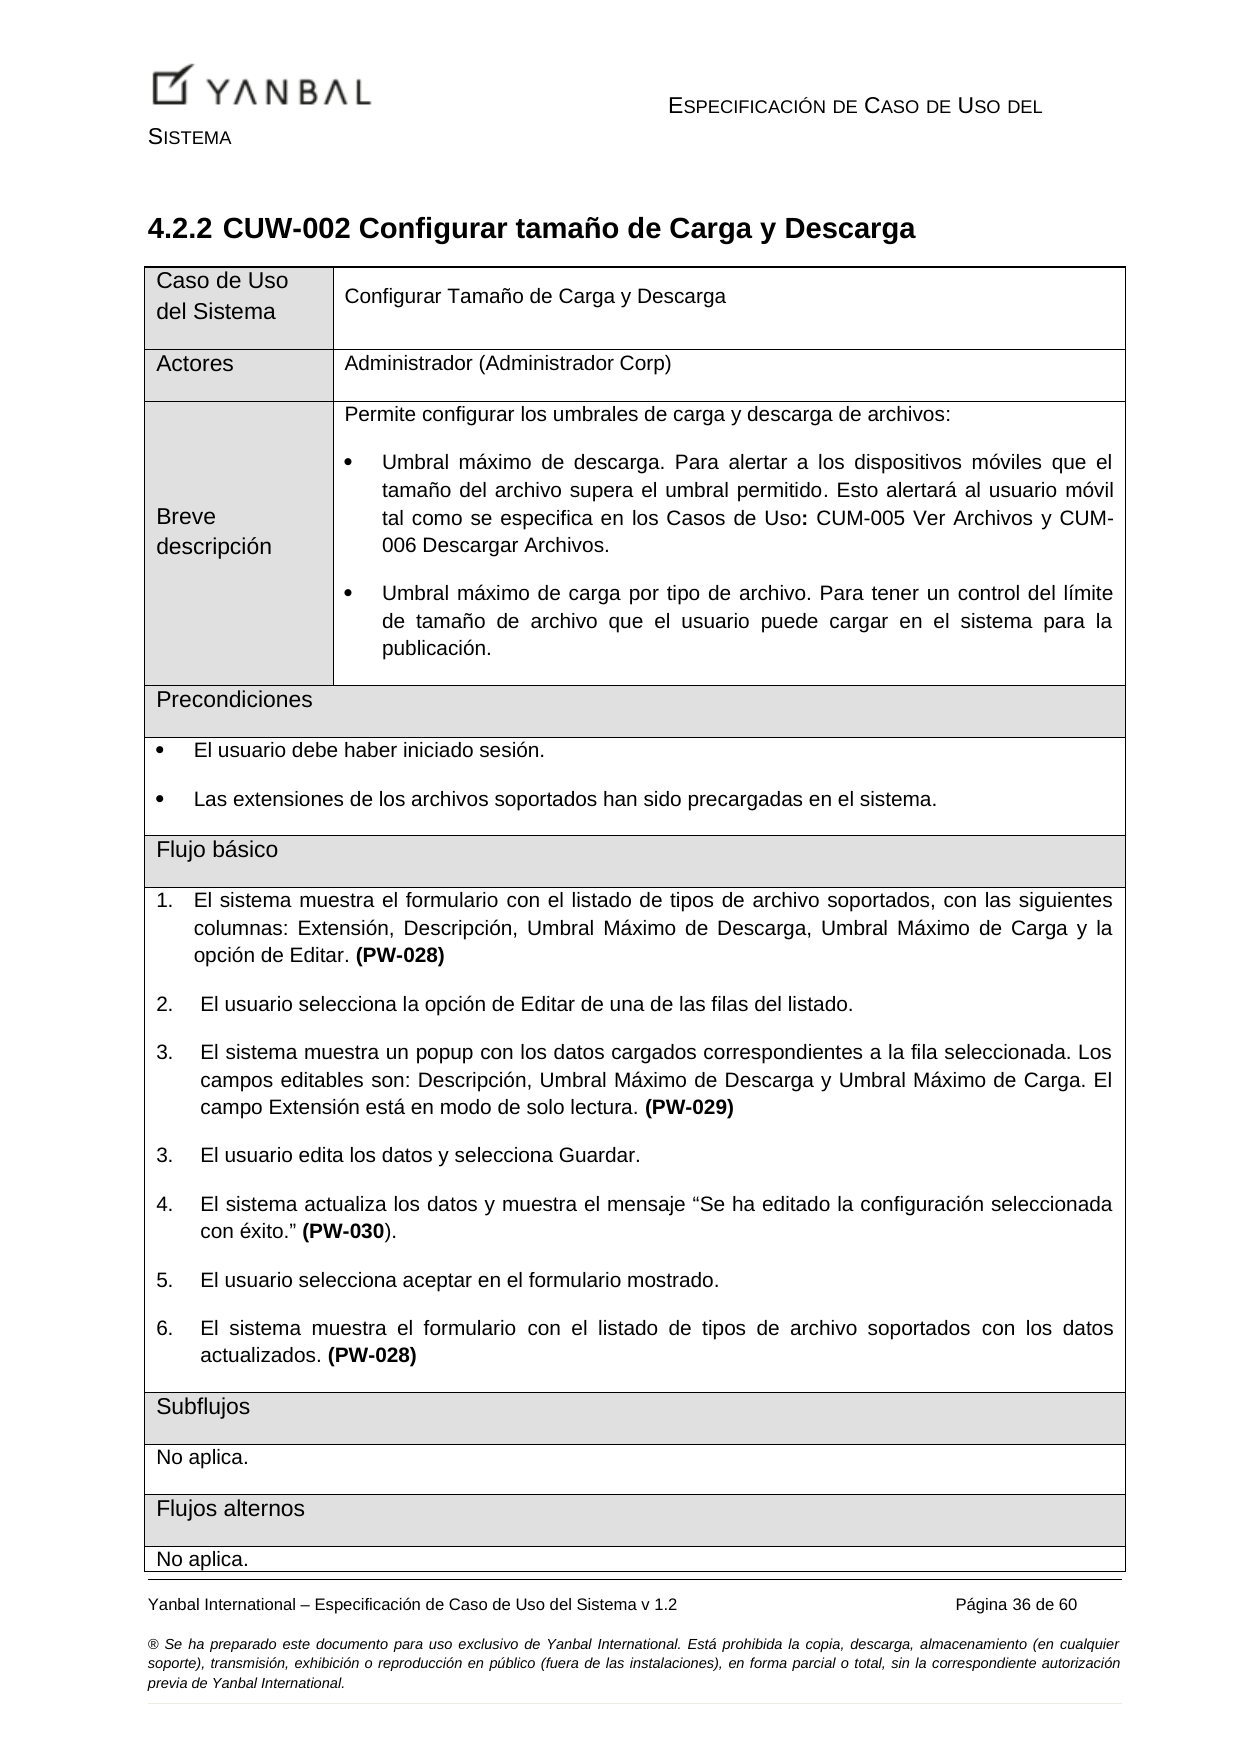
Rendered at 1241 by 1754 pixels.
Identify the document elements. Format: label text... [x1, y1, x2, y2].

table_cell Subflujos [145, 1393, 1125, 1444]
table_cell El sistema muestra el formulario con el listado de tipos de archivo soportados, con las siguientes columnas: Extensión, Descripción, Umbral Máximo de Descarga, Umbral Máximo de Carga y la opción de Editar. (PW-028) El usuario selecciona la opción de Editar de una de las filas del listado. El sistema muestra un popup con los datos cargados correspondientes a la fila seleccionada. Los campos editables son: Descripción, Umbral Máximo de Descarga y Umbral Máximo de Carga. El campo Extensión está en modo de solo lectura. (PW-029) El usuario edita los datos y selecciona Guardar. El sistema actualiza los datos y muestra el mensaje “Se ha editado la configuración seleccionada con éxito.” (PW-030). El usuario selecciona aceptar en el formulario mostrado. El sistema muestra el formulario con el listado de tipos de archivo soportados con los datos actualizados. (PW-028) [145, 888, 1125, 1392]
table_cell El usuario debe haber iniciado sesión. Las extensiones de los archivos soportados han sido precargadas en el sistema. [145, 738, 1125, 835]
table_cell Flujo básico [145, 836, 1125, 887]
table_cell No aplica. [145, 1547, 1125, 1571]
table_cell Administrador (Administrador Corp) [334, 350, 1125, 401]
picture [147, 58, 376, 114]
table_cell No aplica. [145, 1445, 1125, 1494]
table_header Configurar Tamaño de Carga y Descarga [334, 268, 1125, 349]
table_header Caso de Uso del Sistema [145, 268, 333, 349]
table_cell Actores [145, 350, 333, 401]
list CUW-002 Configurar tamaño de Carga y Descarga [148, 211, 1122, 245]
table_cell Precondiciones [145, 686, 1125, 737]
table_cell Breve descripción [145, 402, 333, 685]
table_cell Permite configurar los umbrales de carga y descarga de archivos: Umbral máximo de descarga. Para alertar a los dispositivos móviles que el tamaño del archivo supera el umbral permitido. Esto alertará al usuario móvil tal como se especifica en los Casos de Uso: CUM-005 Ver Archivos y CUM-006 Descargar Archivos. Umbral máximo de carga por tipo de archivo. Para tener un control del límite de tamaño de archivo que el usuario puede cargar en el sistema para la publicación. [334, 402, 1125, 685]
table_cell Flujos alternos [145, 1495, 1125, 1546]
